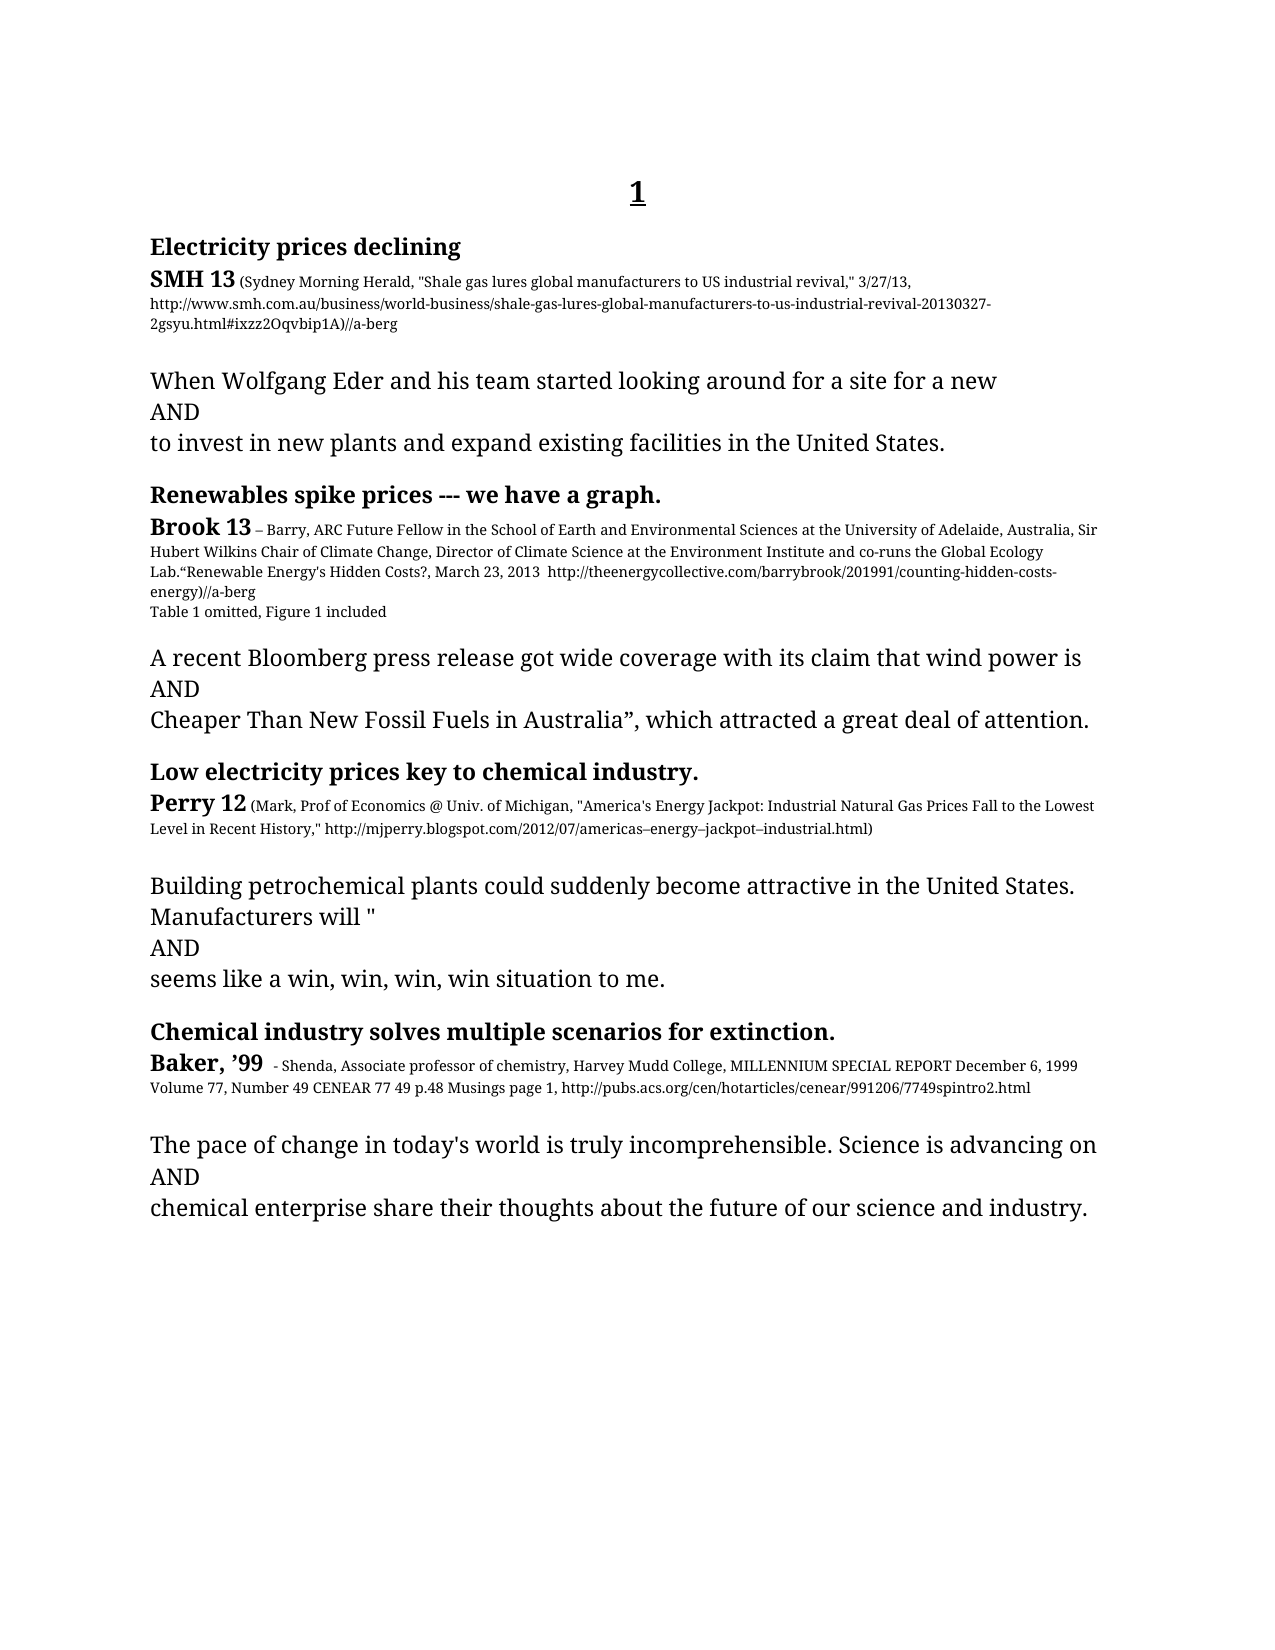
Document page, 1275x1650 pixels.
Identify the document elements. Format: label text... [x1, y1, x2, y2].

text Brook 13 – Barry, ARC Future Fellow in the School of Earth and Environmental Sciences at the University of Adelaide, Australia, Sir Hubert Wilkins Chair of Climate Change, Director of Climate Science at the Environment Institute and co-runs the Global Ecology Lab.“Renewable Energy's Hidden Costs?, March 23, 2013 http://theenergycollective.com/barrybrook/201991/counting-hidden-costs-energy)//a-berg [150, 511, 1125, 602]
subtitle 1 [150, 171, 1125, 211]
text Cheaper Than New Fossil Fuels in Australia”, which attracted a great deal of attention. [150, 704, 1125, 735]
text A recent Bloomberg press release got wide coverage with its claim that wind power is [150, 641, 1125, 673]
text Perry 12 (Mark, Prof of Economics @ Univ. of Michigan, "America's Energy Jackpot: Industrial Natural Gas Prices Fall to the Lowest Level in Recent History," http://mjperry.blogspot.com/2012/07/americas–energy–jackpot–industrial.html) [150, 787, 1125, 838]
text chemical enterprise share their thoughts about the future of our science and industry. [150, 1192, 1125, 1223]
text Building petrochemical plants could suddenly become attractive in the United States. Manufacturers will " [150, 870, 1125, 932]
text The pace of change in today's world is truly incomprehensible. Science is advancing on [150, 1129, 1125, 1160]
subtitle Renewables spike prices --- we have a graph. [150, 479, 1125, 511]
text AND [150, 1160, 1125, 1192]
text to invest in new plants and expand existing facilities in the United States. [150, 427, 1125, 459]
subtitle Chemical industry solves multiple scenarios for extinction. [150, 1016, 1125, 1047]
text AND [150, 932, 1125, 963]
text Baker, ’99 - Shenda, Associate professor of chemistry, Harvey Mudd College, MILLENNIUM SPECIAL REPORT December 6, 1999 Volume 77, Number 49 CENEAR 77 49 p.48 Musings page 1, http://pubs.acs.org/cen/hotarticles/cenear/991206/7749spintro2.html [150, 1047, 1125, 1098]
text seems like a win, win, win, win situation to me. [150, 963, 1125, 995]
text AND [150, 396, 1125, 427]
text AND [150, 673, 1125, 704]
text Table 1 omitted, Figure 1 included [150, 602, 1125, 622]
text SMH 13 (Sydney Morning Herald, "Shale gas lures global manufacturers to US industrial revival," 3/27/13, http://www.smh.com.au/business/world-business/shale-gas-lures-global-manufacturers-to-us-industrial-revival-20130327-2gsyu.html#ixzz2Oqvbip1A)//a-berg [150, 263, 1125, 334]
text When Wolfgang Eder and his team started looking around for a site for a new [150, 365, 1125, 396]
subtitle Low electricity prices key to chemical industry. [150, 756, 1125, 787]
subtitle Electricity prices declining [150, 231, 1125, 263]
